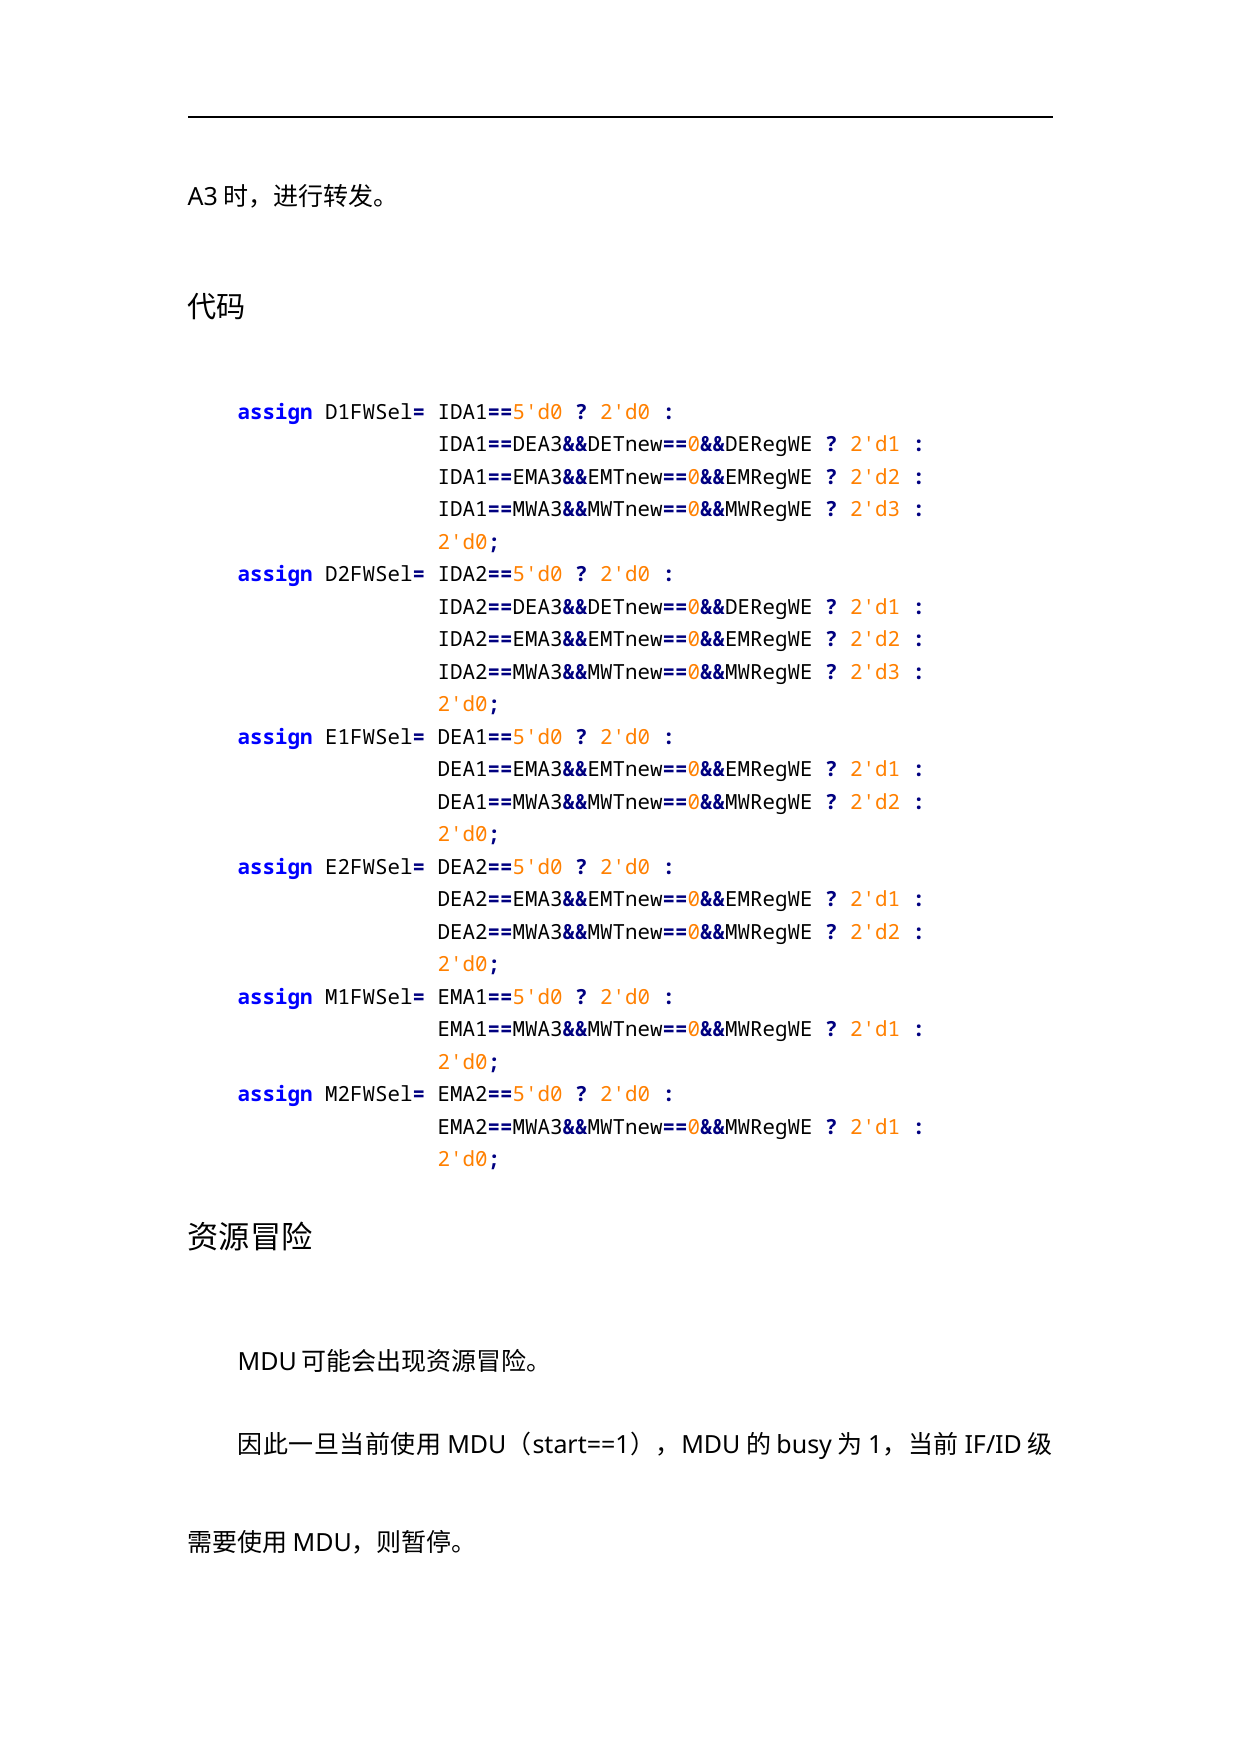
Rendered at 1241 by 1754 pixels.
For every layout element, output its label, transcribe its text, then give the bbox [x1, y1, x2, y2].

text 2'd0; [187, 688, 1053, 720]
text assign M2FWSel= EMA2==5'd0 ? 2'd0 : [187, 1078, 1053, 1110]
text assign M1FWSel= EMA1==5'd0 ? 2'd0 : [187, 980, 1053, 1013]
text 2'd0; [187, 525, 1053, 558]
text IDA2==EMA3&&EMTnew==0&&EMRegWE ? 2'd2 : [187, 623, 1053, 655]
text DEA2==EMA3&&EMTnew==0&&EMRegWE ? 2'd1 : [187, 883, 1053, 915]
text 因此一旦当前使用MDU（start==1），MDU的busy为1，当前IF/ID级需要使用MDU，则暂停。 [187, 1410, 1053, 1573]
text IDA1==MWA3&&MWTnew==0&&MWRegWE ? 2'd3 : [187, 493, 1053, 525]
text IDA2==DEA3&&DETnew==0&&DERegWE ? 2'd1 : [187, 590, 1053, 623]
text DEA2==MWA3&&MWTnew==0&&MWRegWE ? 2'd2 : [187, 915, 1053, 948]
text assign D1FWSel= IDA1==5'd0 ? 2'd0 : [187, 395, 1053, 428]
text assign E1FWSel= DEA1==5'd0 ? 2'd0 : [187, 720, 1053, 753]
text EMA1==MWA3&&MWTnew==0&&MWRegWE ? 2'd1 : [187, 1013, 1053, 1045]
text assign E2FWSel= DEA2==5'd0 ? 2'd0 : [187, 850, 1053, 883]
text MDU可能会出现资源冒险。 [187, 1327, 1053, 1392]
subtitle 资源冒险 [187, 1202, 1053, 1267]
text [187, 162, 1053, 227]
text DEA1==MWA3&&MWTnew==0&&MWRegWE ? 2'd2 : [187, 785, 1053, 818]
subtitle 代码 [187, 272, 1053, 337]
text 2'd0; [187, 1045, 1053, 1078]
text IDA1==DEA3&&DETnew==0&&DERegWE ? 2'd1 : [187, 428, 1053, 460]
text 2'd0; [187, 948, 1053, 980]
text IDA2==MWA3&&MWTnew==0&&MWRegWE ? 2'd3 : [187, 655, 1053, 688]
text EMA2==MWA3&&MWTnew==0&&MWRegWE ? 2'd1 : [187, 1110, 1053, 1143]
text 2'd0; [187, 1143, 1053, 1175]
text assign D2FWSel= IDA2==5'd0 ? 2'd0 : [187, 558, 1053, 590]
text DEA1==EMA3&&EMTnew==0&&EMRegWE ? 2'd1 : [187, 753, 1053, 785]
text 2'd0; [187, 818, 1053, 850]
text IDA1==EMA3&&EMTnew==0&&EMRegWE ? 2'd2 : [187, 460, 1053, 493]
